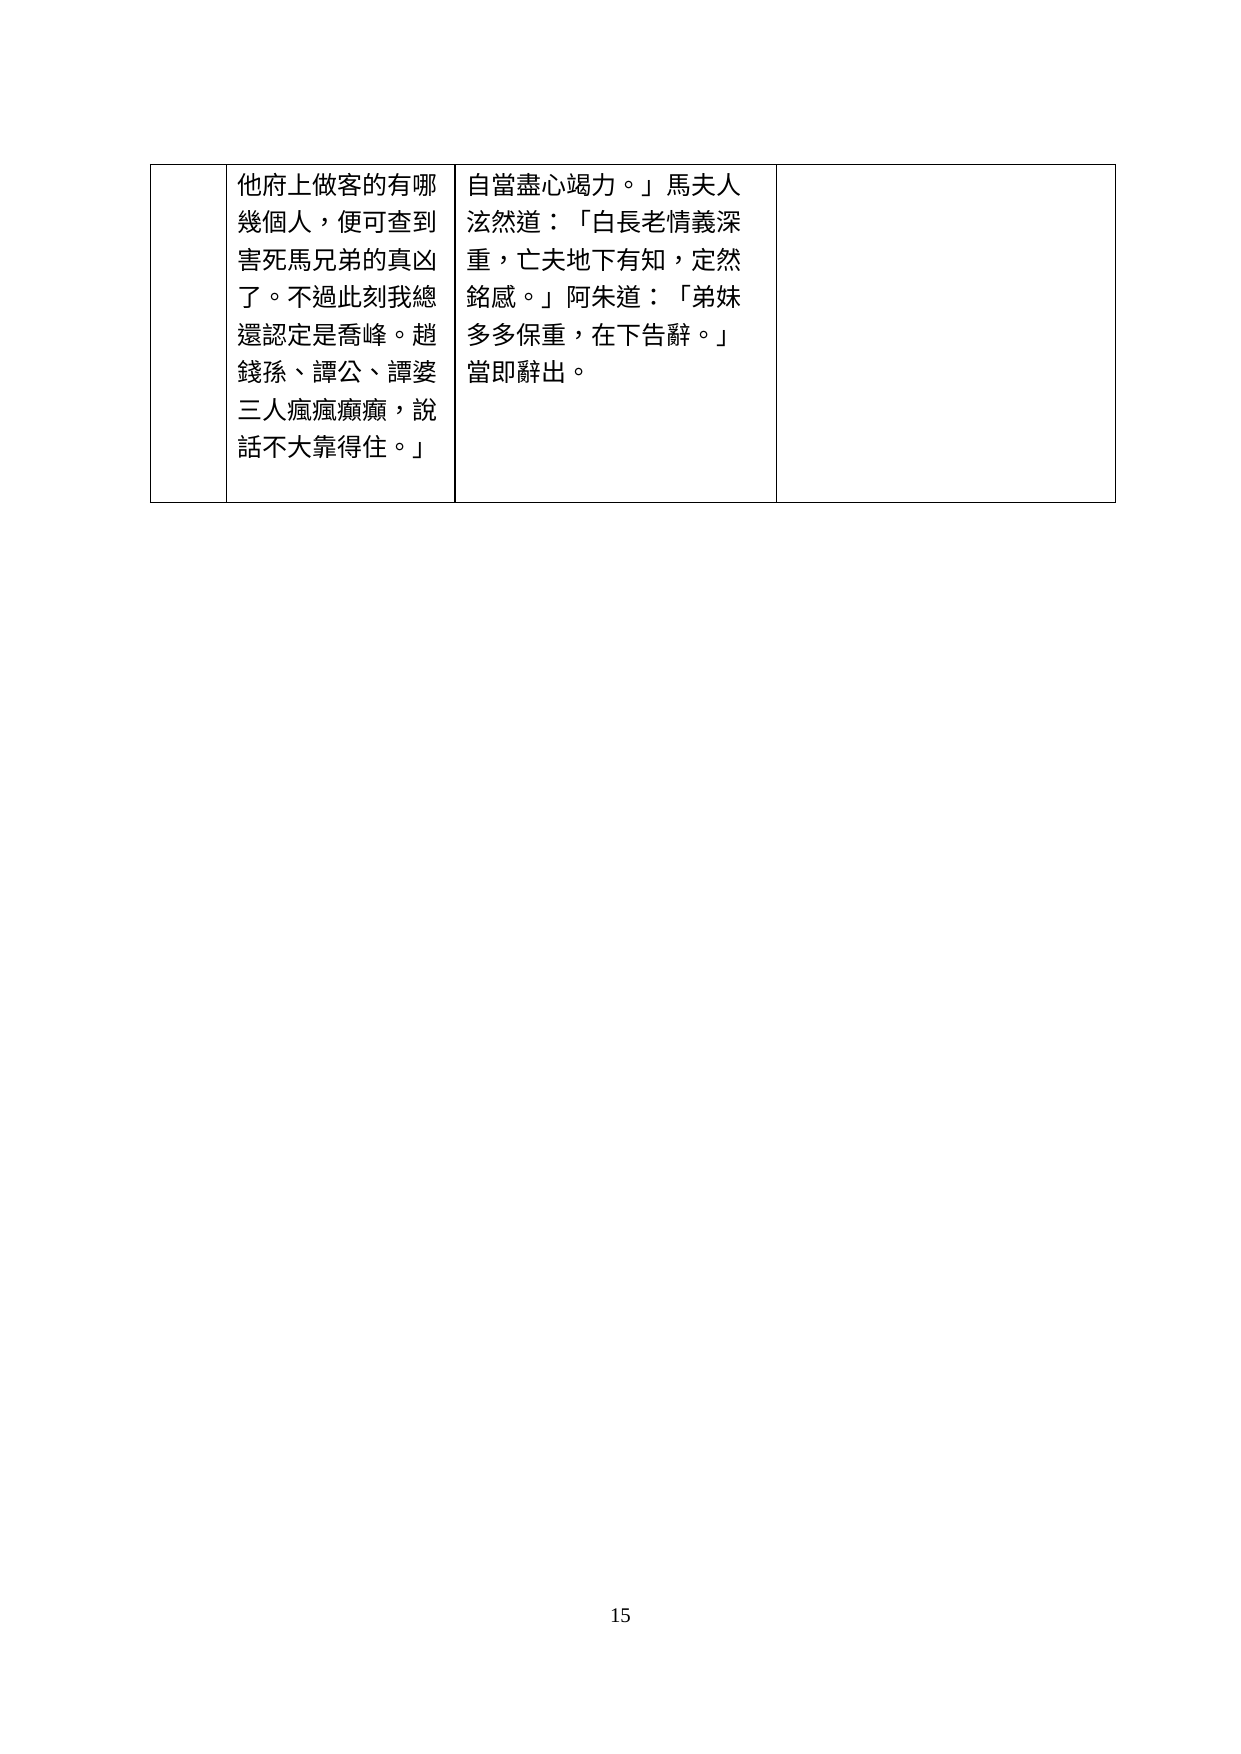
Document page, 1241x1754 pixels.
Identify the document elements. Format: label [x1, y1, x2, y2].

table_cell [227, 165, 454, 502]
table_cell [456, 165, 776, 502]
table_cell [151, 165, 226, 502]
table_cell [777, 165, 1115, 502]
